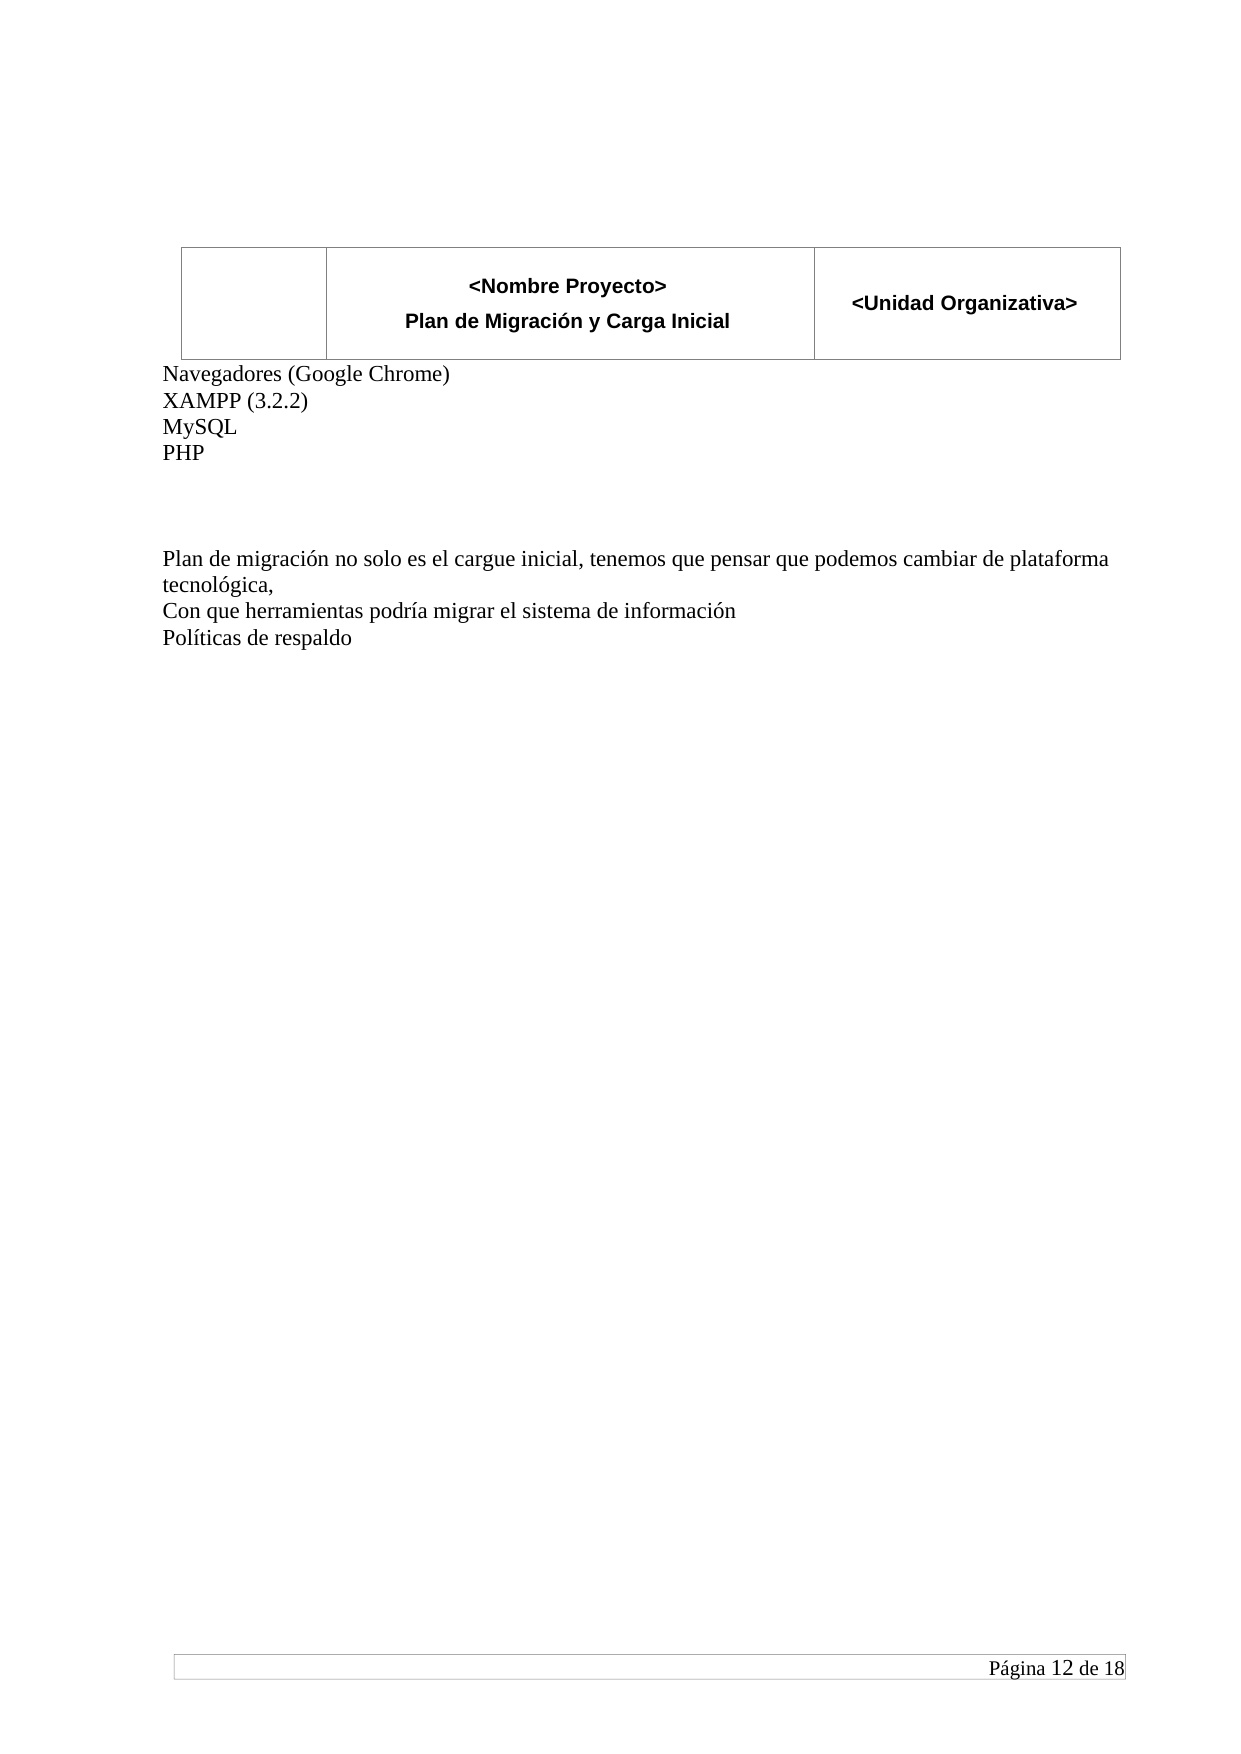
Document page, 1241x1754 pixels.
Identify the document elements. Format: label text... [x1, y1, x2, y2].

text Plan de migración no solo es el cargue inicial, tenemos que pensar que podemos cambiar de plataforma tecnológica, [162, 545, 1134, 598]
text MySQL [162, 413, 1134, 439]
text Políticas de respaldo [162, 624, 1134, 650]
text Con que herramientas podría migrar el sistema de información [162, 598, 1134, 624]
text Navegadores (Google Chrome) [162, 360, 1134, 387]
text PHP [162, 439, 1134, 466]
text XAMPP (3.2.2) [162, 387, 1134, 413]
